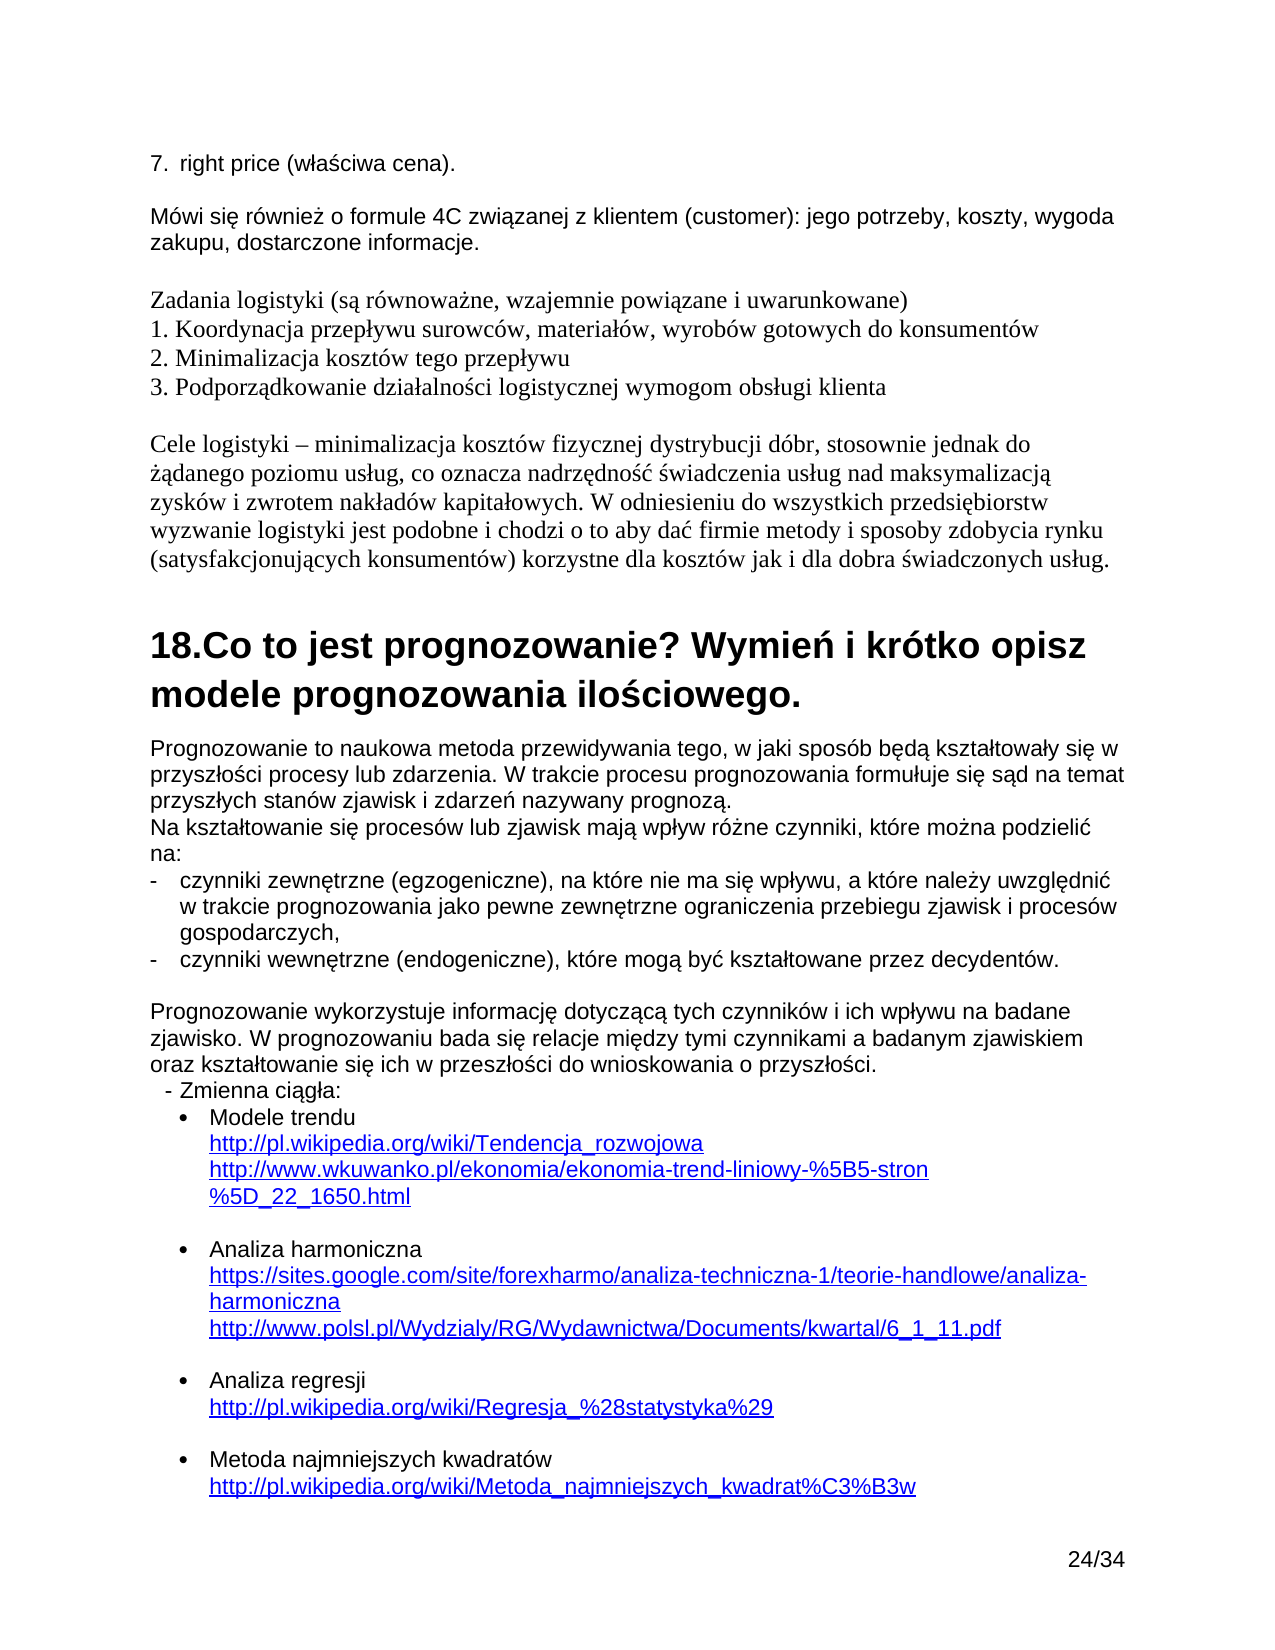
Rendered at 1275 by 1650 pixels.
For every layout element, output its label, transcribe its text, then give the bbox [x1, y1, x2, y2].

text http://pl.wikipedia.org/wiki/Tendencja_rozwojowa [209, 1130, 1125, 1156]
text Na kształtowanie się procesów lub zjawisk mają wpływ różne czynniki, które można podzielić na: [150, 814, 1125, 867]
list czynniki wewnętrzne (endogeniczne), które mogą być kształtowane przez decydentów. [150, 946, 1125, 972]
text Prognozowanie to naukowa metoda przewidywania tego, w jaki sposób będą kształtowały się w przyszłości procesy lub zdarzenia. W trakcie procesu prognozowania formułuje się sąd na temat przyszłych stanów zjawisk i zdarzeń nazywany prognozą. [150, 735, 1125, 814]
text Mówi się również o formule 4C związanej z klientem (customer): jego potrzeby, koszty, wygoda zakupu, dostarczone informacje. [150, 203, 1125, 255]
text Prognozowanie wykorzystuje informację dotyczącą tych czynników i ich wpływu na badane zjawisko. W prognozowaniu bada się relacje między tymi czynnikami a badanym zjawiskiem oraz kształtowanie się ich w przeszłości do wnioskowania o przyszłości. [150, 998, 1125, 1077]
text 2. Minimalizacja kosztów tego przepływu [150, 343, 1125, 372]
list Metoda najmniejszych kwadratów [179, 1446, 1125, 1473]
text 3. Podporządkowanie działalności logistycznej wymogom obsługi klienta [150, 372, 1125, 401]
list https://sites.google.com/site/forexharmo/analiza-techniczna-1/teorie-handlowe/analiza-harmoniczna [209, 1262, 1125, 1314]
text Cele logistyki – minimalizacja kosztów fizycznej dystrybucji dóbr, stosownie jednak do żądanego poziomu usług, co oznacza nadrzędność świadczenia usług nad maksymalizacją zysków i zwrotem nakładów kapitałowych. W odniesieniu do wszystkich przedsiębiorstw wyzwanie logistyki jest podobne i chodzi o to aby dać firmie metody i sposoby zdobycia rynku (satysfakcjonujących konsumentów) korzystne dla kosztów jak i dla dobra świadczonych usług. [150, 429, 1125, 573]
list czynniki zewnętrzne (egzogeniczne), na które nie ma się wpływu, a które należy uwzględnić w trakcie prognozowania jako pewne zewnętrzne ograniczenia przebiegu zjawisk i procesów gospodarczych, [150, 867, 1125, 946]
list Modele trendu [179, 1104, 1125, 1130]
text http://www.wkuwanko.pl/ekonomia/ekonomia-trend-liniowy-%5B5-stron%5D_22_1650.html [209, 1156, 1125, 1209]
text 1. Koordynacja przepływu surowców, materiałów, wyrobów gotowych do konsumentów [150, 314, 1125, 343]
list Analiza harmoniczna [179, 1236, 1125, 1262]
text Zadania logistyki (są równoważne, wzajemnie powiązane i uwarunkowane) [150, 286, 1125, 314]
list Analiza regresji [179, 1367, 1125, 1394]
subtitle 18.Co to jest prognozowanie? Wymień i krótko opisz modele prognozowania ilościowego. [150, 623, 1125, 716]
list Zmienna ciągła: [165, 1077, 1125, 1104]
list right price (właściwa cena). [150, 150, 1125, 176]
list http://www.polsl.pl/Wydzialy/RG/Wydawnictwa/Documents/kwartal/6_1_11.pdf [209, 1314, 1125, 1341]
list http://pl.wikipedia.org/wiki/Metoda_najmniejszych_kwadrat%C3%B3w [209, 1473, 1125, 1499]
list http://pl.wikipedia.org/wiki/Regresja_%28statystyka%29 [209, 1394, 1125, 1420]
